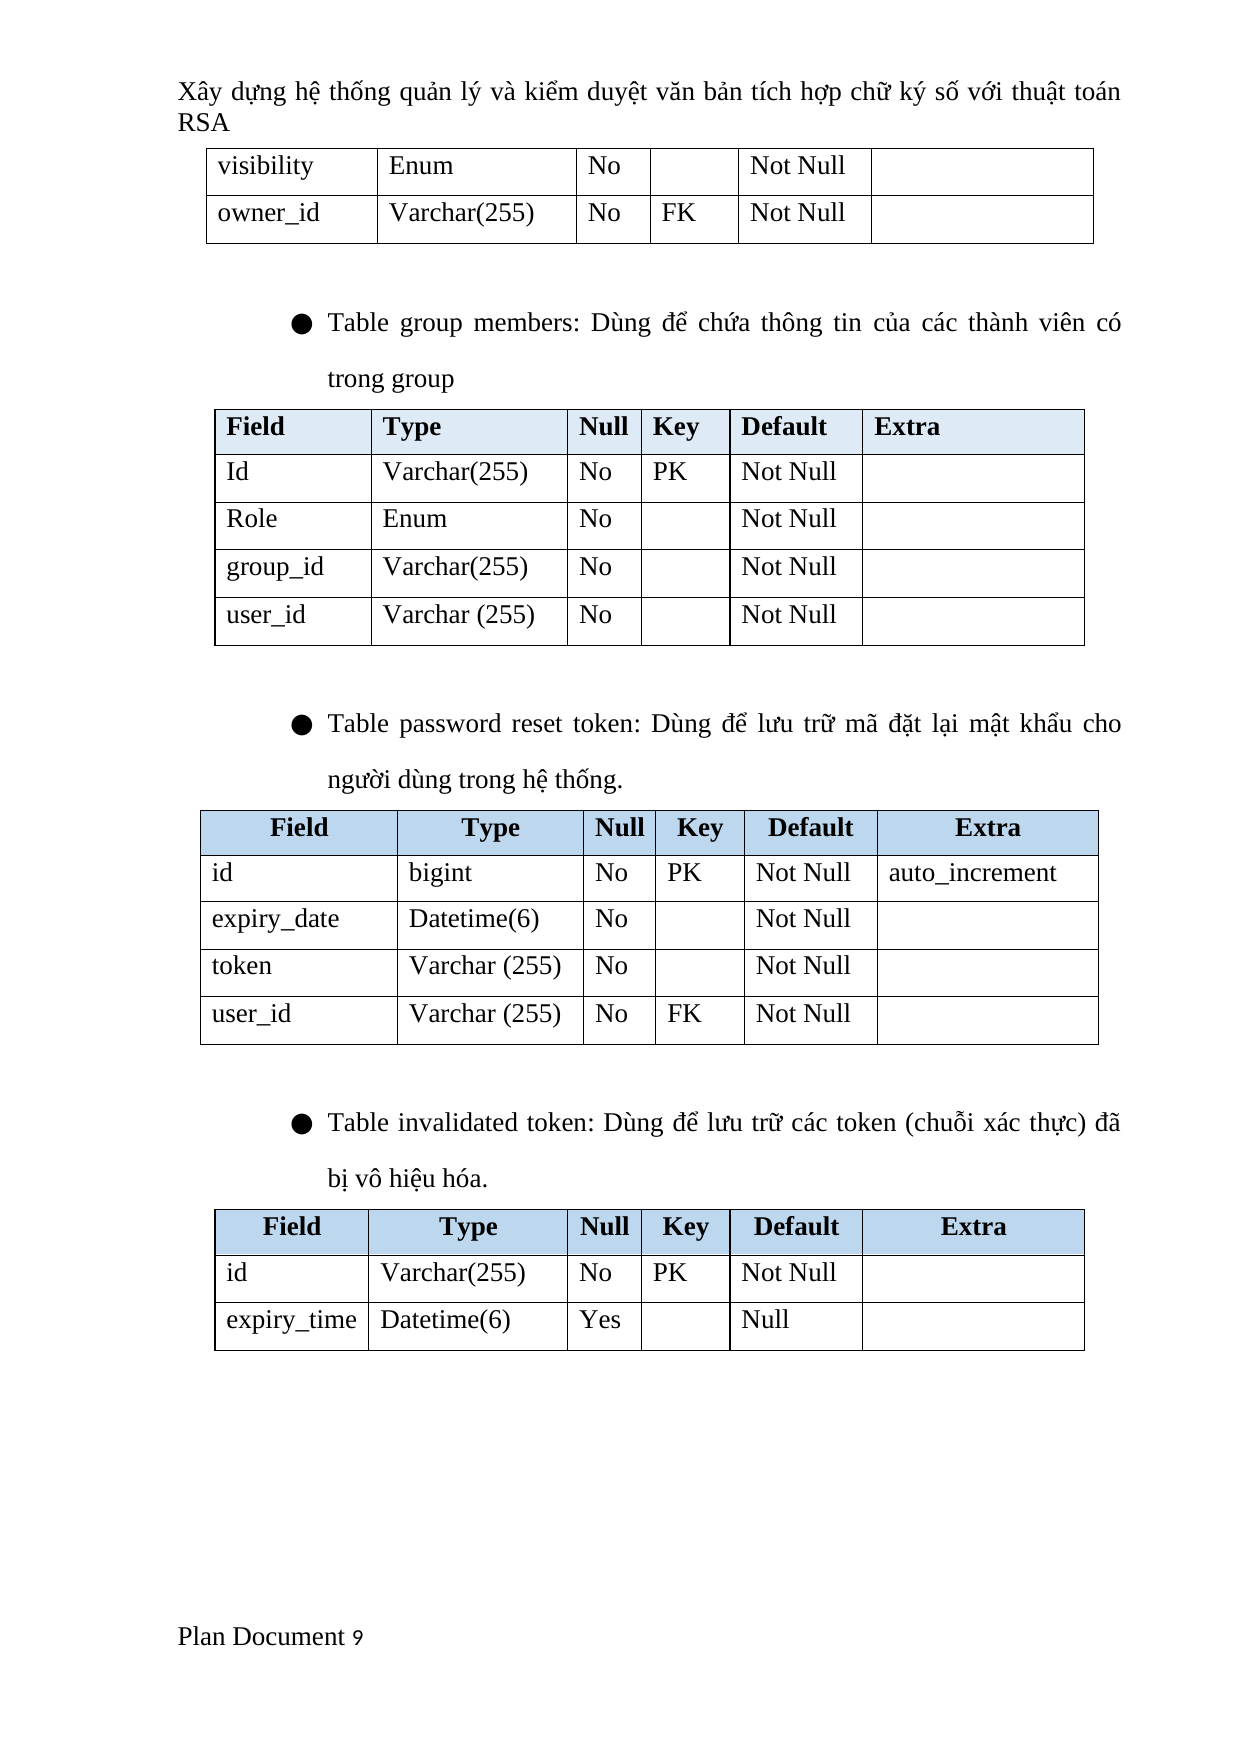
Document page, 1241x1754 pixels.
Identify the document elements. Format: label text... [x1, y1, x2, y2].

table_header Type [398, 811, 583, 855]
table_cell Varchar(255) [378, 196, 576, 243]
table_cell Not Null [745, 902, 877, 948]
table_cell [863, 455, 1084, 502]
table_header Null [568, 1210, 641, 1254]
table_header Extra [878, 811, 1098, 855]
table_cell [878, 950, 1098, 996]
table_cell group_id [216, 550, 371, 597]
table_cell PK [642, 455, 729, 502]
table_cell Datetime(6) [369, 1303, 567, 1350]
table_cell Not Null [745, 856, 877, 901]
table_cell id [201, 856, 397, 901]
table_cell [642, 550, 729, 597]
table_cell Not Null [731, 1256, 862, 1302]
table_header Type [369, 1210, 567, 1254]
table_cell token [201, 950, 397, 996]
table_header Field [216, 1210, 368, 1254]
table_cell Role [216, 503, 371, 549]
list Table group members: Dùng để chứa thông tin của các thành viên có trong group [290, 291, 1122, 393]
table_cell Varchar(255) [369, 1256, 567, 1302]
table_header Null [568, 410, 641, 454]
table_cell [878, 902, 1098, 948]
table_cell No [568, 503, 641, 549]
table_cell Not Null [739, 196, 871, 243]
table_cell No [584, 902, 655, 948]
table_header Key [656, 811, 744, 855]
table_header Key [642, 410, 729, 454]
table_cell Null [731, 1303, 862, 1350]
table_cell [642, 598, 729, 645]
table_header Type [372, 410, 567, 454]
table_cell [863, 550, 1084, 597]
table_cell Datetime(6) [398, 902, 583, 948]
table_header Default [731, 410, 862, 454]
table_cell Not Null [731, 598, 862, 645]
table_cell auto_increment [878, 856, 1098, 901]
table_cell [642, 503, 729, 549]
table_header Null [584, 811, 655, 855]
table_header Key [642, 1210, 729, 1254]
table_cell [872, 196, 1093, 243]
table_cell [863, 503, 1084, 549]
table_cell PK [642, 1256, 729, 1302]
table_cell PK [656, 856, 744, 901]
table_cell visibility [207, 149, 377, 195]
table_cell Not Null [731, 503, 862, 549]
table_header Field [216, 410, 371, 454]
table_cell owner_id [207, 196, 377, 243]
table_cell bigint [398, 856, 583, 901]
table_header Extra [863, 1210, 1084, 1254]
list Table invalidated token: Dùng để lưu trữ các token (chuỗi xác thực) đã bị vô hiệu hóa. [290, 1092, 1122, 1194]
table_cell Varchar (255) [398, 997, 583, 1044]
table_cell No [568, 550, 641, 597]
table_header Default [745, 811, 877, 855]
list Table password reset token: Dùng để lưu trữ mã đặt lại mật khẩu cho người dùng trong hệ thống. [290, 692, 1122, 794]
table_cell [651, 149, 738, 195]
table_cell [863, 598, 1084, 645]
table_cell FK [656, 997, 744, 1044]
table_cell FK [651, 196, 738, 243]
table_cell Not Null [745, 950, 877, 996]
table_cell No [568, 1256, 641, 1302]
table_cell No [577, 196, 650, 243]
table_cell No [568, 598, 641, 645]
table_cell Varchar(255) [372, 550, 567, 597]
table_cell Varchar (255) [398, 950, 583, 996]
table_header Extra [863, 410, 1084, 454]
table_header Field [201, 811, 397, 855]
table_cell expiry_date [201, 902, 397, 948]
table_cell No [577, 149, 650, 195]
table_cell Enum [372, 503, 567, 549]
table_cell user_id [216, 598, 371, 645]
table_cell Not Null [731, 550, 862, 597]
table_cell No [568, 455, 641, 502]
table_cell Id [216, 455, 371, 502]
table_cell No [584, 997, 655, 1044]
table_cell [863, 1256, 1084, 1302]
table_cell [642, 1303, 729, 1350]
table_cell user_id [201, 997, 397, 1044]
table_cell No [584, 856, 655, 901]
table_cell [656, 950, 744, 996]
table_cell [656, 902, 744, 948]
table_cell [863, 1303, 1084, 1350]
table_cell expiry_time [216, 1303, 368, 1350]
table_cell [878, 997, 1098, 1044]
table_cell Enum [378, 149, 576, 195]
table_cell Varchar(255) [372, 455, 567, 502]
table_cell Not Null [739, 149, 871, 195]
table_cell Not Null [745, 997, 877, 1044]
table_cell [872, 149, 1093, 195]
table_cell No [584, 950, 655, 996]
table_cell Not Null [731, 455, 862, 502]
table_cell Yes [568, 1303, 641, 1350]
table_header Default [731, 1210, 862, 1254]
table_cell id [216, 1256, 368, 1302]
table_cell Varchar (255) [372, 598, 567, 645]
